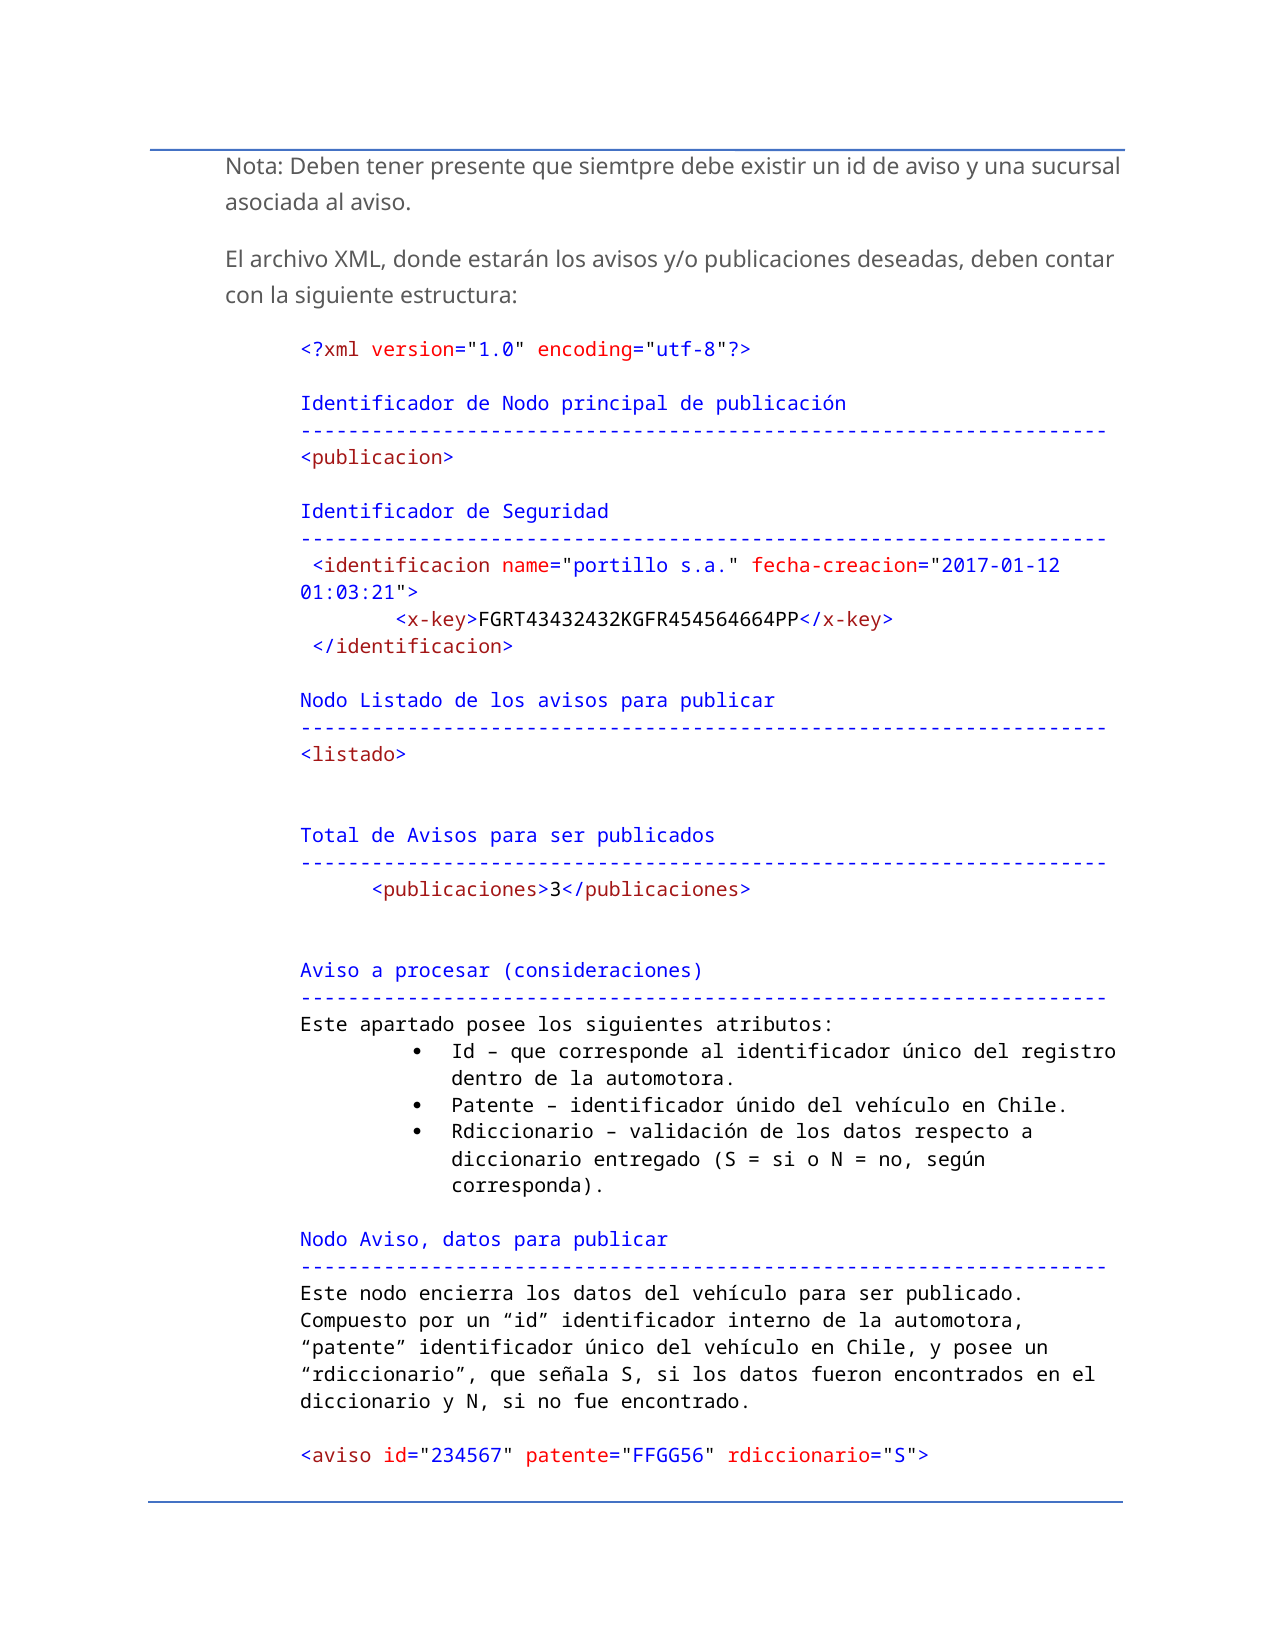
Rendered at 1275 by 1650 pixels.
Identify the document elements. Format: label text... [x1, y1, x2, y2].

text -------------------------------------------------------------------- [300, 983, 1125, 1010]
text -------------------------------------------------------------------- [300, 713, 1125, 740]
text -------------------------------------------------------------------- [300, 1253, 1125, 1280]
text Nodo Listado de los avisos para publicar [300, 686, 1125, 713]
text <identificacion name="portillo s.a." fecha-creacion="2017-01-12 01:03:21"> [300, 551, 1125, 605]
text -------------------------------------------------------------------- [300, 524, 1125, 551]
text <x-key>FGRT43432432KGFR454564664PP</x-key> [300, 605, 1125, 632]
text Nota: Deben tener presente que siemtpre debe existir un id de aviso y una sucursal asociada al aviso. [225, 150, 1125, 217]
text <aviso id="234567" patente="FFGG56" rdiccionario="S"> [300, 1442, 1125, 1468]
text Este nodo encierra los datos del vehículo para ser publicado. Compuesto por un “id” identificador interno de la automotora, “patente” identificador único del vehículo en Chile, y posee un “rdiccionario”, que señala S, si los datos fueron encontrados en el diccionario y N, si no fue encontrado. [300, 1280, 1125, 1414]
text Identificador de Nodo principal de publicación [300, 389, 1125, 416]
text Aviso a procesar (consideraciones) [300, 956, 1125, 983]
text <?xml version="1.0" encoding="utf-8"?> [300, 335, 1125, 362]
text <publicaciones>3</publicaciones> [300, 875, 1125, 902]
text Nodo Aviso, datos para publicar [300, 1226, 1125, 1253]
list Patente – identificador únido del vehículo en Chile. [413, 1091, 1125, 1118]
text Total de Avisos para ser publicados [300, 821, 1125, 848]
text </identificacion> [300, 632, 1125, 659]
list Rdiccionario – validación de los datos respecto a diccionario entregado (S = si o N = no, según corresponda). [413, 1118, 1125, 1199]
text <listado> [300, 740, 1125, 767]
list Id – que corresponde al identificador único del registro dentro de la automotora. [413, 1037, 1125, 1091]
text El archivo XML, donde estarán los avisos y/o publicaciones deseadas, deben contar con la siguiente estructura: [225, 243, 1125, 310]
text <publicacion> [300, 443, 1125, 470]
text Identificador de Seguridad [300, 497, 1125, 524]
text -------------------------------------------------------------------- [300, 848, 1125, 875]
text Este apartado posee los siguientes atributos: [300, 1010, 1125, 1037]
text -------------------------------------------------------------------- [300, 416, 1125, 443]
